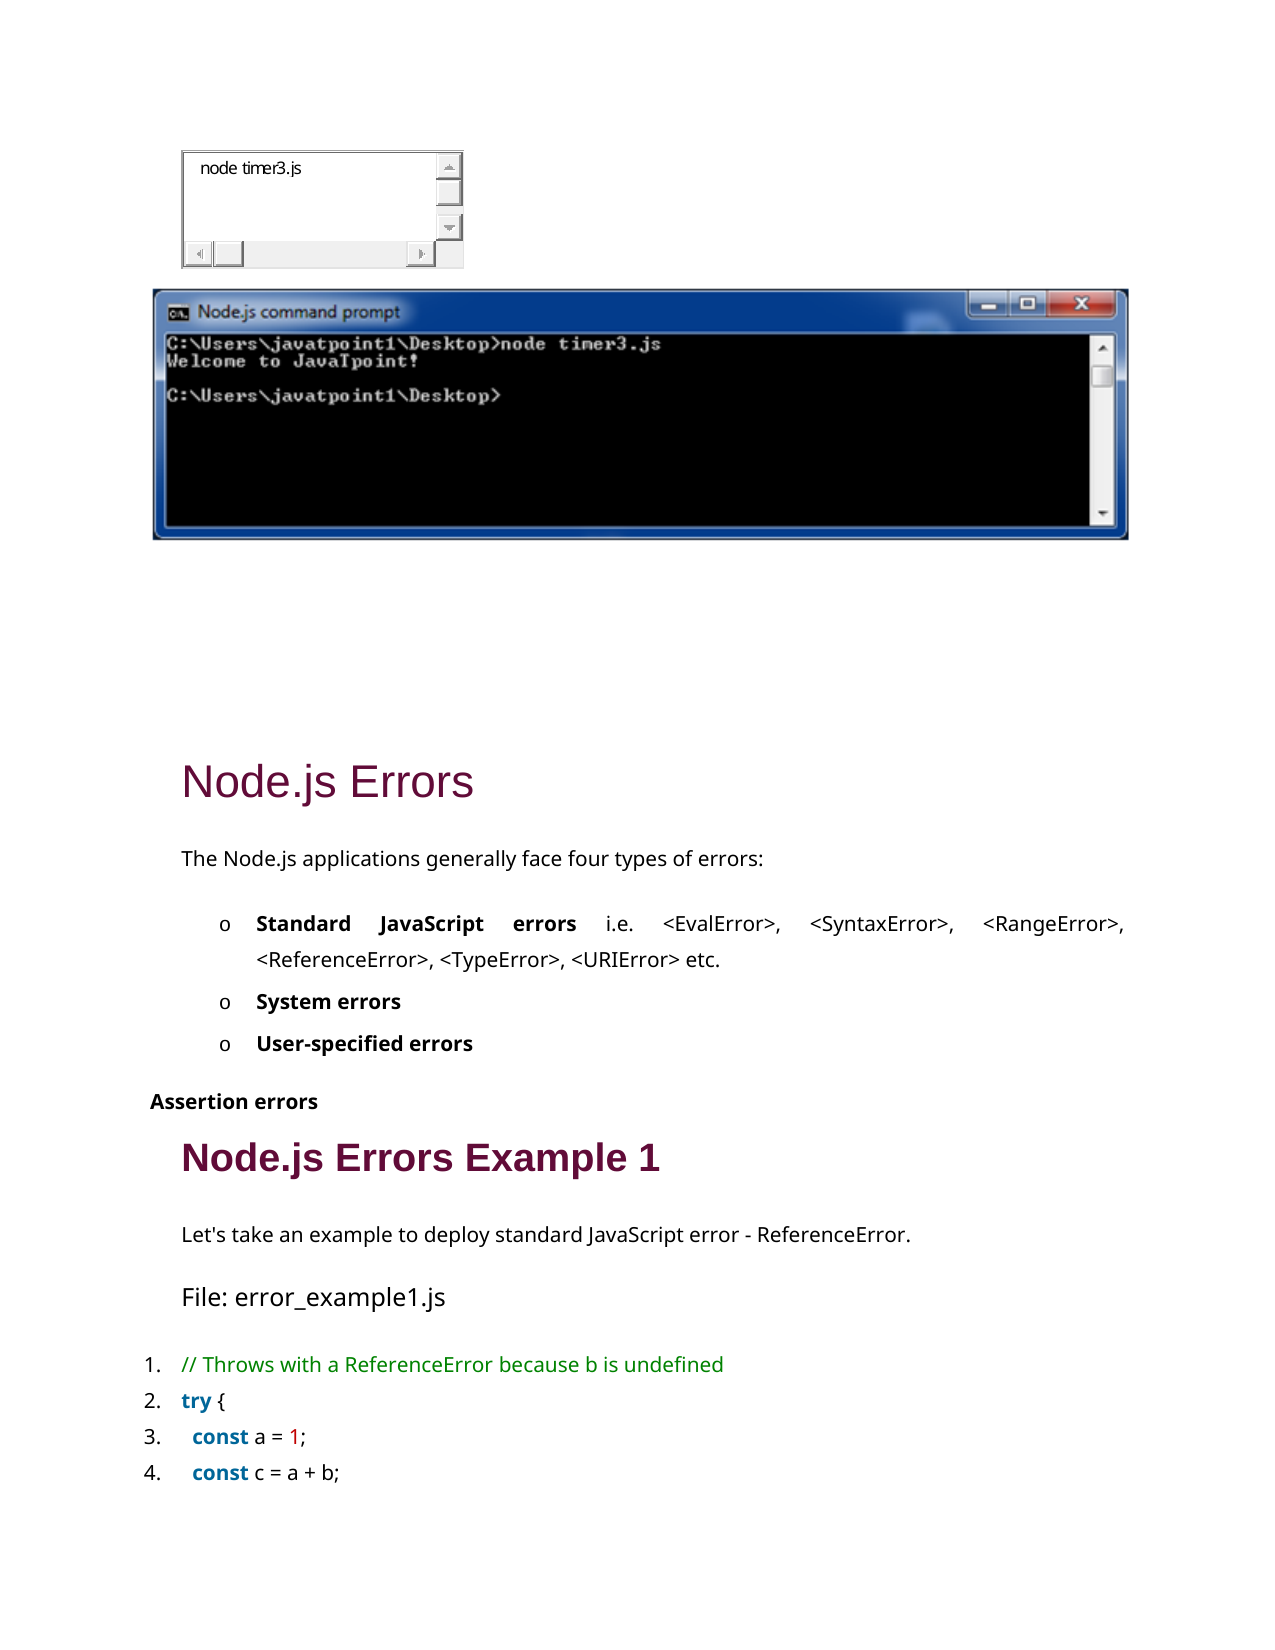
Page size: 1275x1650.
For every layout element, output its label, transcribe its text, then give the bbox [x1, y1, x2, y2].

text File: error_example1.js [181, 1278, 1125, 1314]
text Assertion errors [150, 1087, 1125, 1115]
list const a = 1; [144, 1415, 1125, 1451]
list System errors [219, 980, 1125, 1016]
subtitle Node.js Errors Example 1 [181, 1134, 1125, 1180]
subtitle Node.js Errors [181, 754, 1125, 807]
picture [150, 287, 1132, 545]
list // Throws with a ReferenceError because b is undefined [144, 1343, 1125, 1379]
list Standard JavaScript errors i.e. <EvalError>, <SyntaxError>, <RangeError>, <ReferenceError>, <TypeError>, <URIError> etc. [219, 902, 1125, 973]
list try { [144, 1379, 1125, 1415]
text Let's take an example to deploy standard JavaScript error - ReferenceError. [181, 1213, 1125, 1249]
text The Node.js applications generally face four types of errors: [181, 836, 1125, 872]
list const c = a + b; [144, 1451, 1125, 1487]
list User-specified errors [219, 1022, 1125, 1058]
